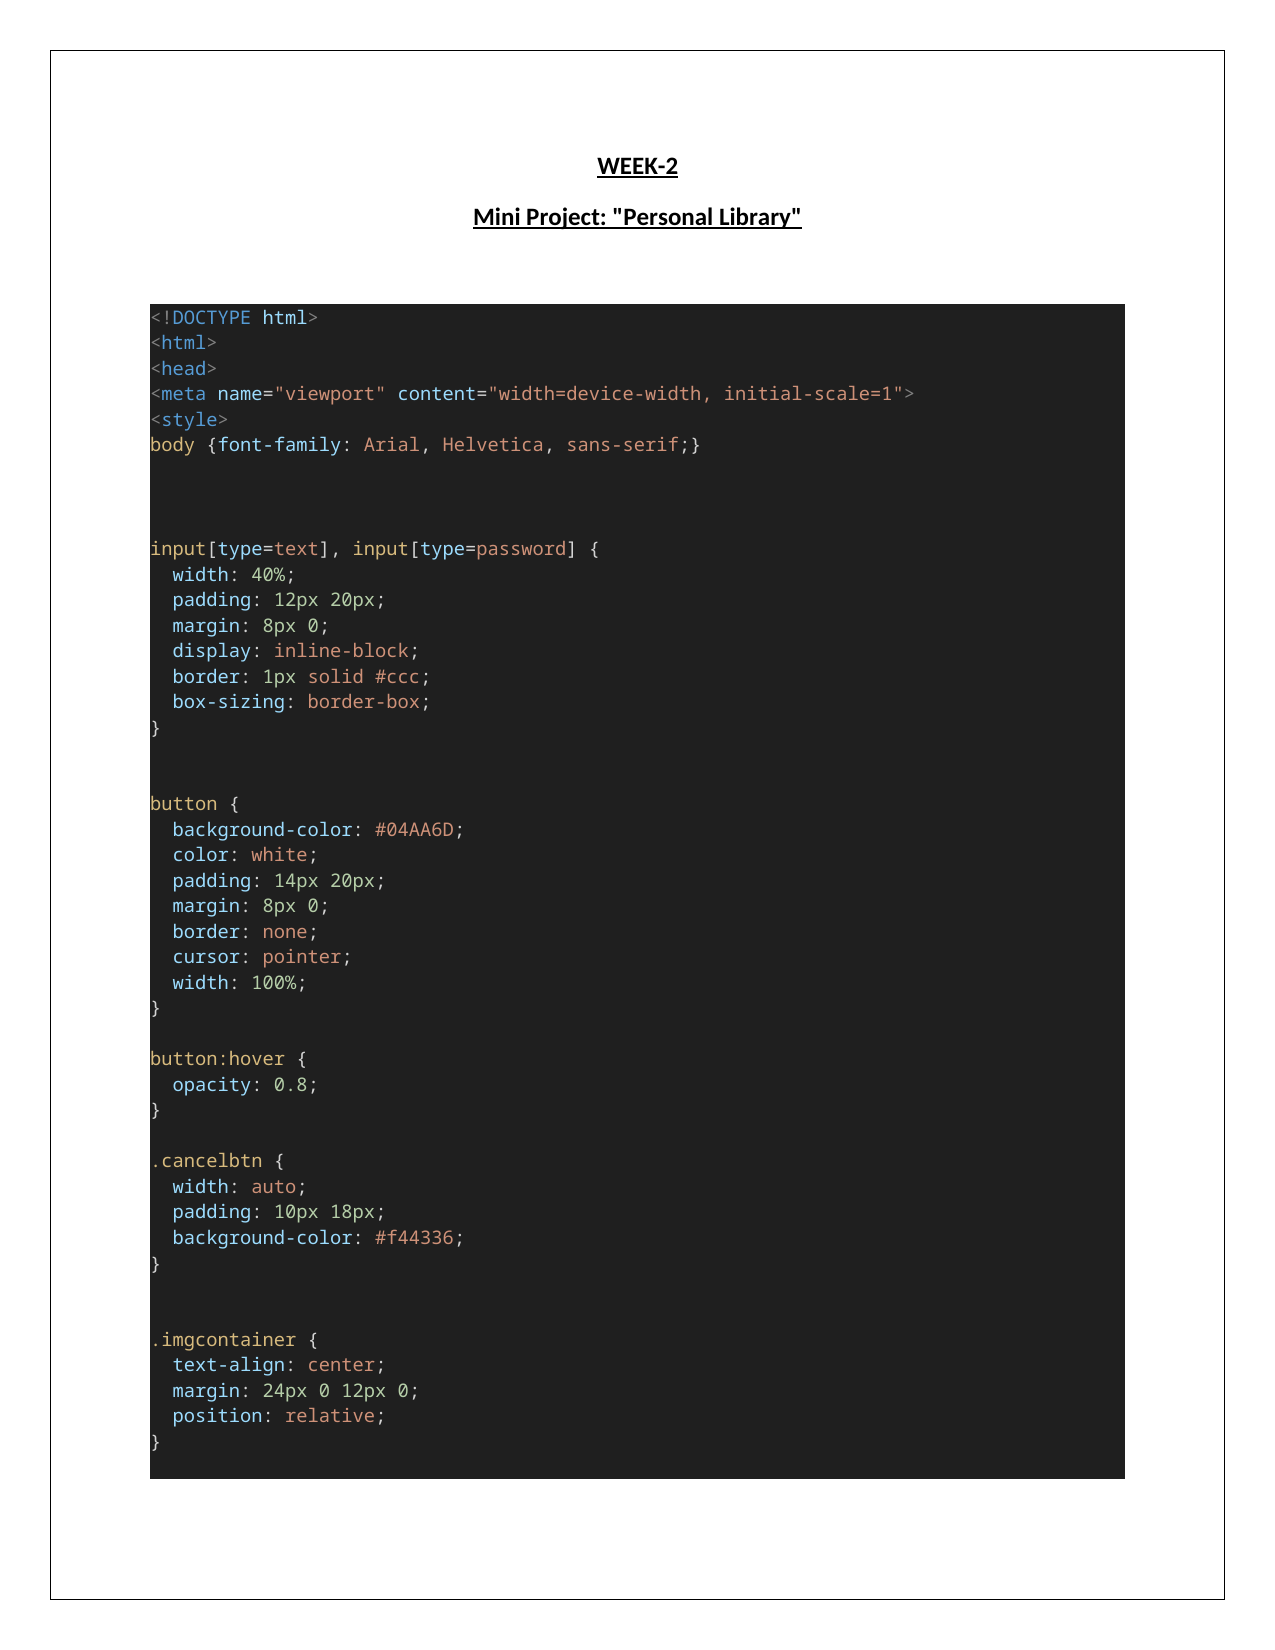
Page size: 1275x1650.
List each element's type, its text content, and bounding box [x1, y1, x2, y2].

text border: none; [150, 918, 1125, 943]
text color: white; [150, 841, 1125, 867]
text body {font-family: Arial, Helvetica, sans-serif;} [150, 432, 1125, 457]
text padding: 14px 20px; [150, 867, 1125, 892]
text padding: 10px 18px; [150, 1199, 1125, 1224]
text button:hover { [150, 1046, 1125, 1071]
text button { [150, 790, 1125, 816]
text Mini Project: "Personal Library" [150, 201, 1125, 232]
text .cancelbtn { [150, 1148, 1125, 1173]
text position: relative; [150, 1402, 1125, 1428]
text background-color: #04AA6D; [150, 816, 1125, 841]
text } [150, 1250, 1125, 1275]
text opacity: 0.8; [150, 1071, 1125, 1097]
text margin: 8px 0; [150, 612, 1125, 638]
text display: inline-block; [150, 638, 1125, 663]
text background-color: #f44336; [150, 1224, 1125, 1250]
text cursor: pointer; [150, 943, 1125, 969]
text <meta name="viewport" content="width=device-width, initial-scale=1"> [150, 381, 1125, 406]
text padding: 12px 20px; [150, 587, 1125, 612]
text box-sizing: border-box; [150, 689, 1125, 714]
text input[type=text], input[type=password] { [150, 536, 1125, 561]
text } [150, 714, 1125, 740]
text border: 1px solid #ccc; [150, 663, 1125, 689]
text width: 100%; [150, 969, 1125, 994]
text text-align: center; [150, 1351, 1125, 1377]
text } [150, 1428, 1125, 1453]
text <style> [150, 406, 1125, 432]
text width: auto; [150, 1173, 1125, 1199]
text } [150, 1097, 1125, 1122]
text width: 40%; [150, 561, 1125, 587]
text margin: 24px 0 12px 0; [150, 1377, 1125, 1402]
text <html> [150, 329, 1125, 355]
text <!DOCTYPE html> [150, 304, 1125, 329]
text <head> [150, 355, 1125, 381]
text margin: 8px 0; [150, 892, 1125, 918]
text WEEK-2 [150, 150, 1125, 181]
text .imgcontainer { [150, 1326, 1125, 1351]
text } [150, 994, 1125, 1020]
